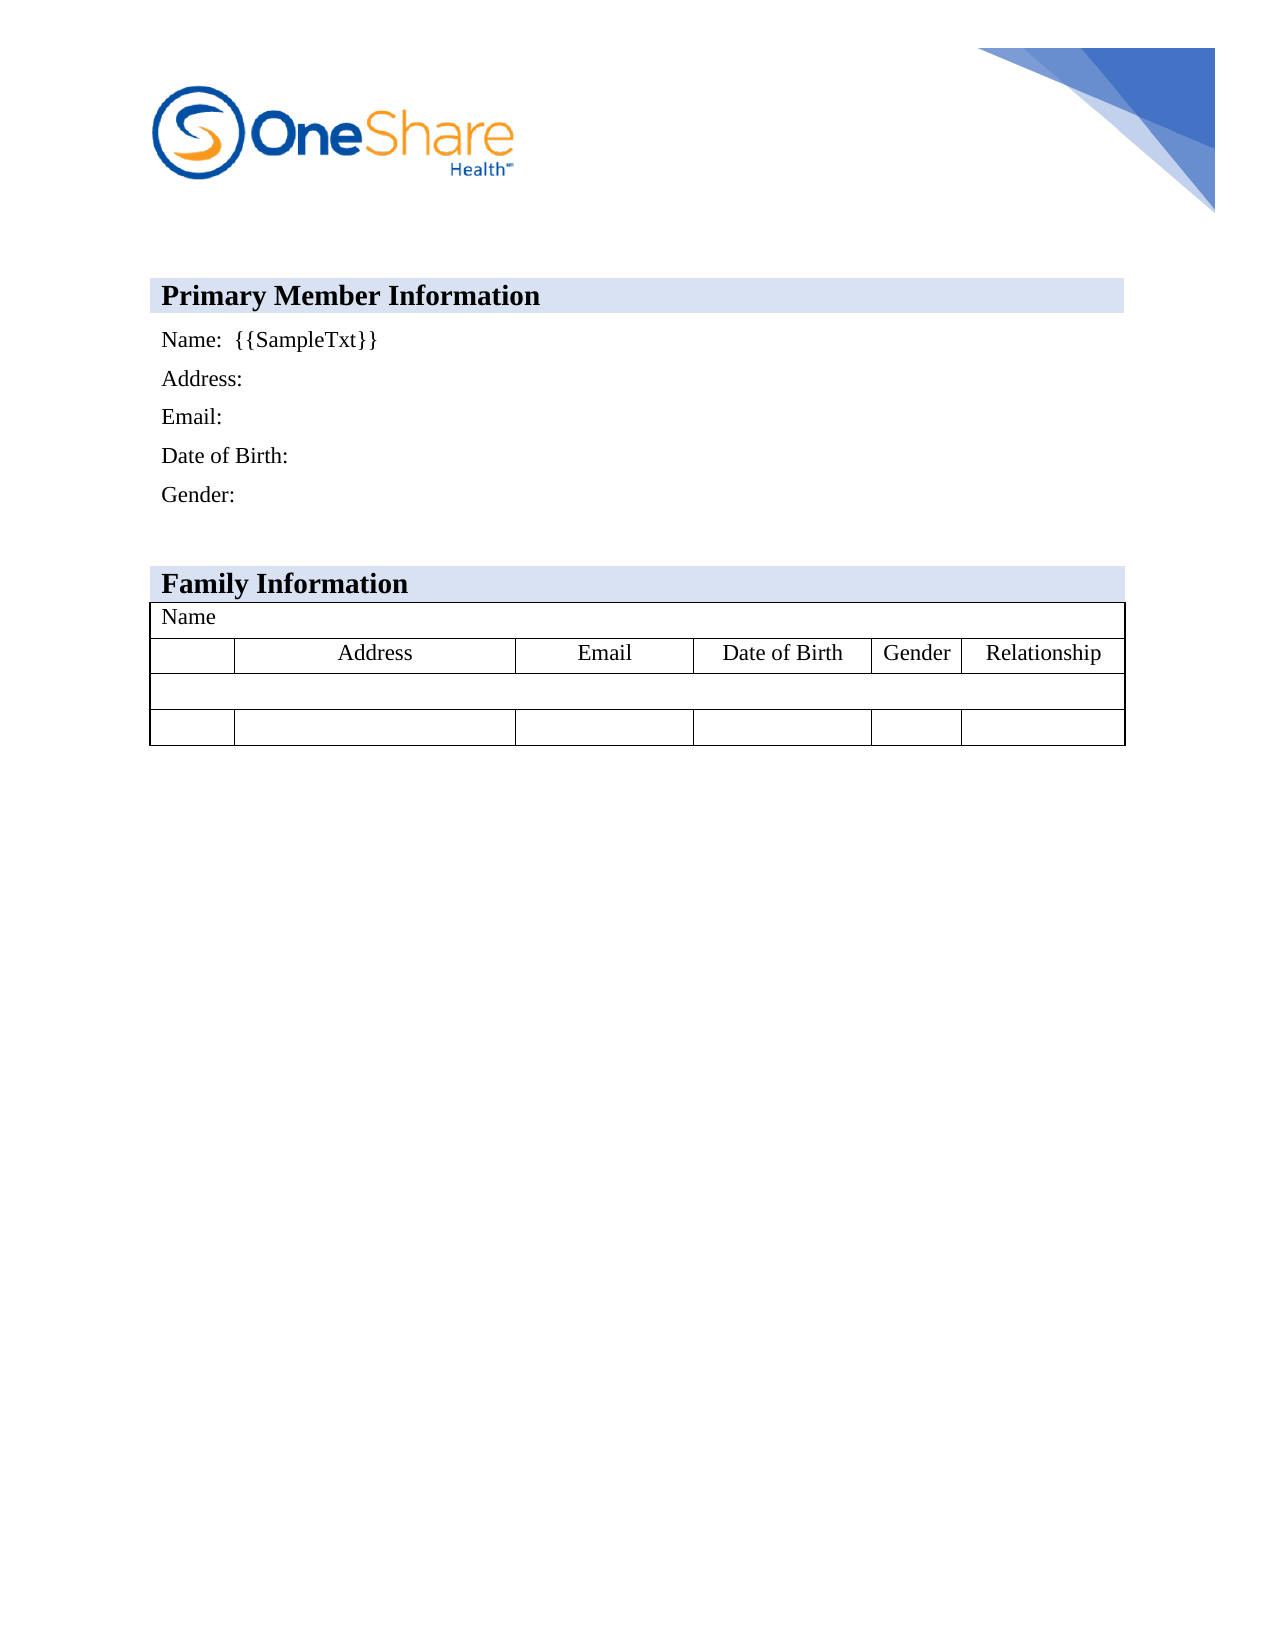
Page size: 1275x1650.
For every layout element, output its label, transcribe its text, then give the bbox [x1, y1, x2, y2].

table_cell Gender [872, 639, 961, 673]
table_cell Date of Birth [694, 639, 871, 673]
table_cell [962, 710, 1124, 744]
picture [976, 48, 1215, 214]
table_cell Email [516, 639, 693, 673]
table_cell [235, 710, 515, 744]
table_cell Relationship [962, 639, 1124, 673]
table_cell Address: [150, 358, 1124, 397]
table_cell Email: [150, 397, 1124, 436]
table_cell [872, 710, 961, 744]
table_header Family Information [150, 566, 1125, 602]
table_cell [151, 639, 234, 673]
table_cell Gender: [150, 475, 1124, 514]
table_cell [516, 710, 693, 744]
table_cell Name [151, 603, 1124, 638]
table_header Primary Member Information [150, 278, 1124, 313]
table_cell [151, 674, 1124, 709]
table_cell Address [235, 639, 515, 673]
table_cell [151, 710, 234, 744]
table_cell Date of Birth: [150, 436, 1124, 475]
table_cell [694, 710, 871, 744]
picture [150, 75, 514, 188]
table_cell Name: {{SampleTxt}} [150, 313, 1124, 358]
